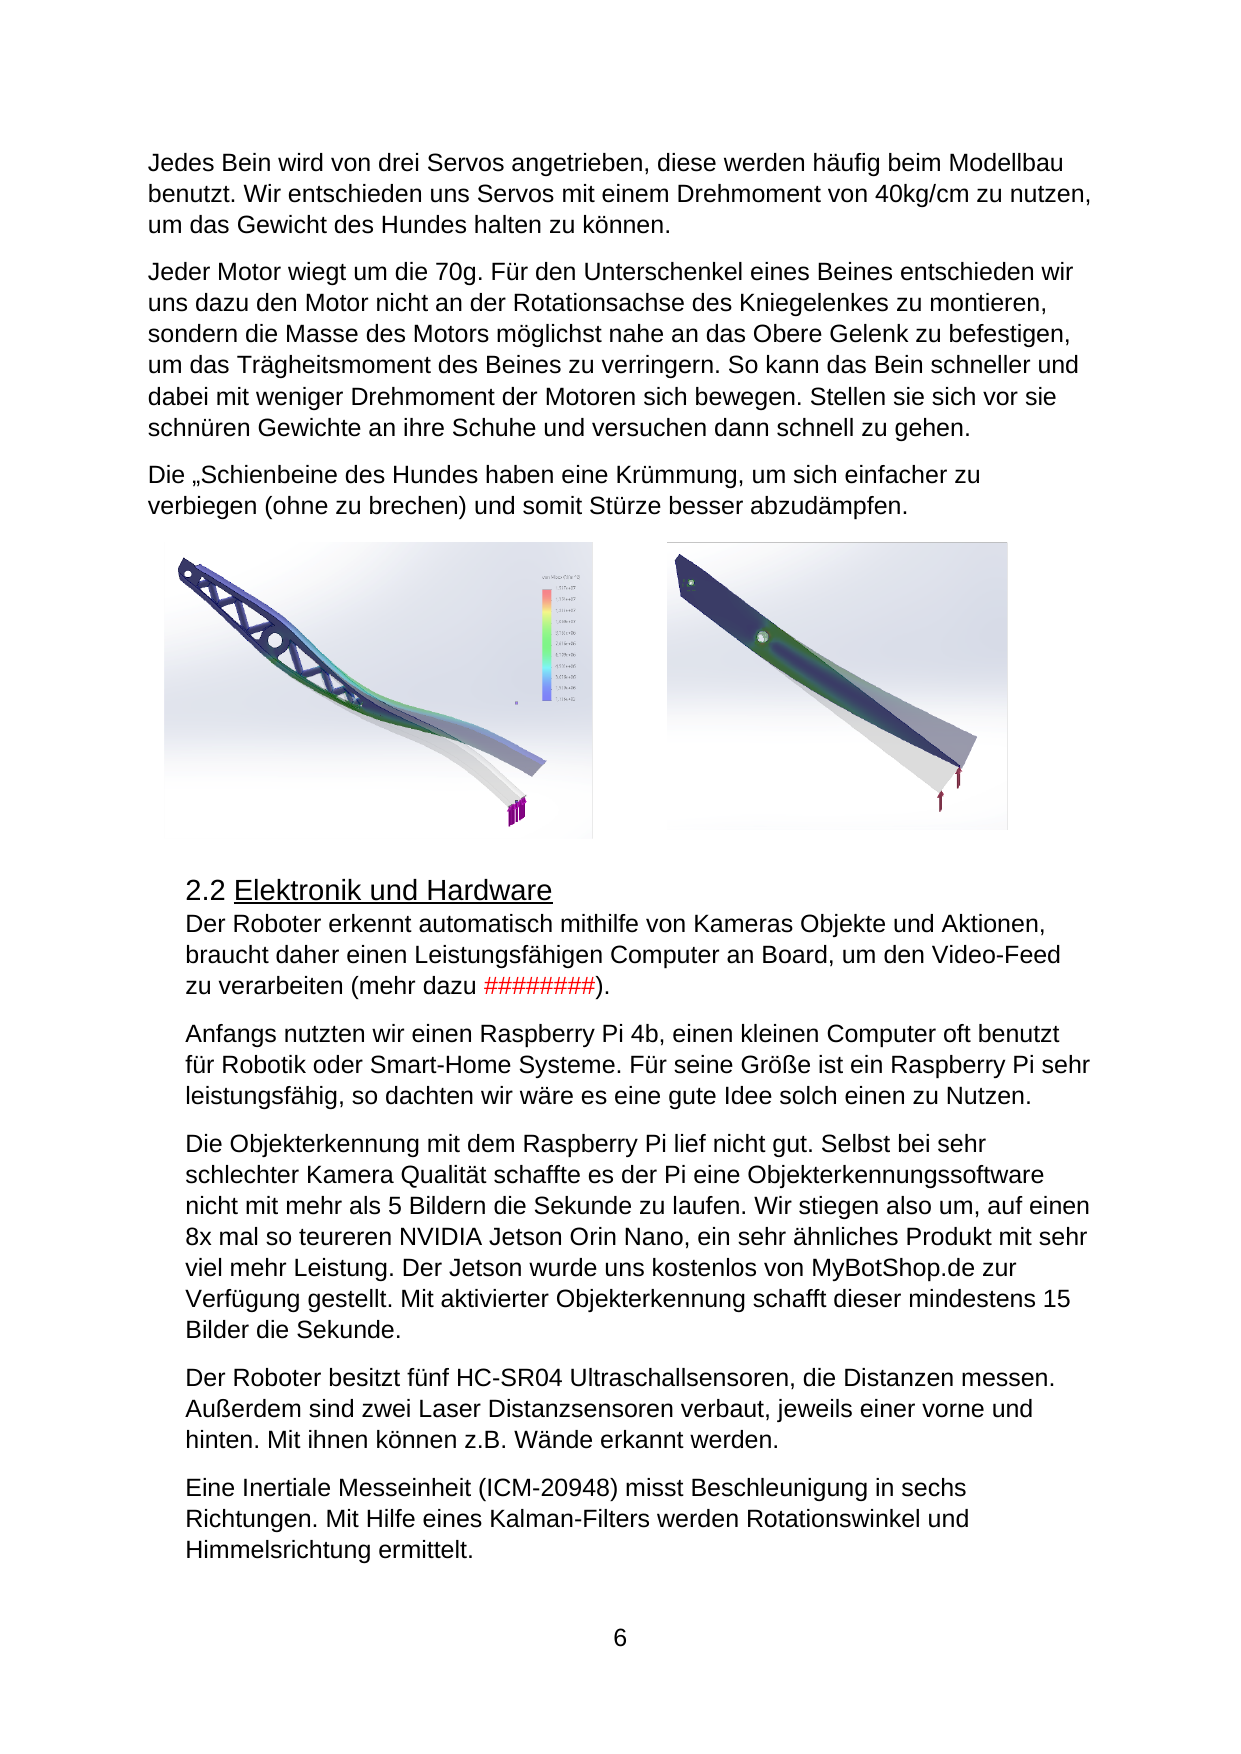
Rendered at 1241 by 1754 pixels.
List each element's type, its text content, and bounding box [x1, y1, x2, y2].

subtitle Elektronik und Hardware [185, 873, 1093, 907]
picture [164, 542, 593, 840]
picture [664, 542, 1008, 830]
text Anfangs nutzten wir einen Raspberry Pi 4b, einen kleinen Computer oft benutzt für Robotik oder Smart-Home Systeme. Für seine Größe ist ein Raspberry Pi sehr leistungsfähig, so dachten wir wäre es eine gute Idee solch einen zu Nutzen. [185, 1019, 1093, 1110]
text Der Roboter erkennt automatisch mithilfe von Kameras Objekte und Aktionen, braucht daher einen Leistungsfähigen Computer an Board, um den Video-Feed zu verarbeiten (mehr dazu ########). [185, 909, 1093, 1000]
text Die „Schienbeine des Hundes haben eine Krümmung, um sich einfacher zu verbiegen (ohne zu brechen) und somit Stürze besser abzudämpfen. [148, 460, 1093, 520]
